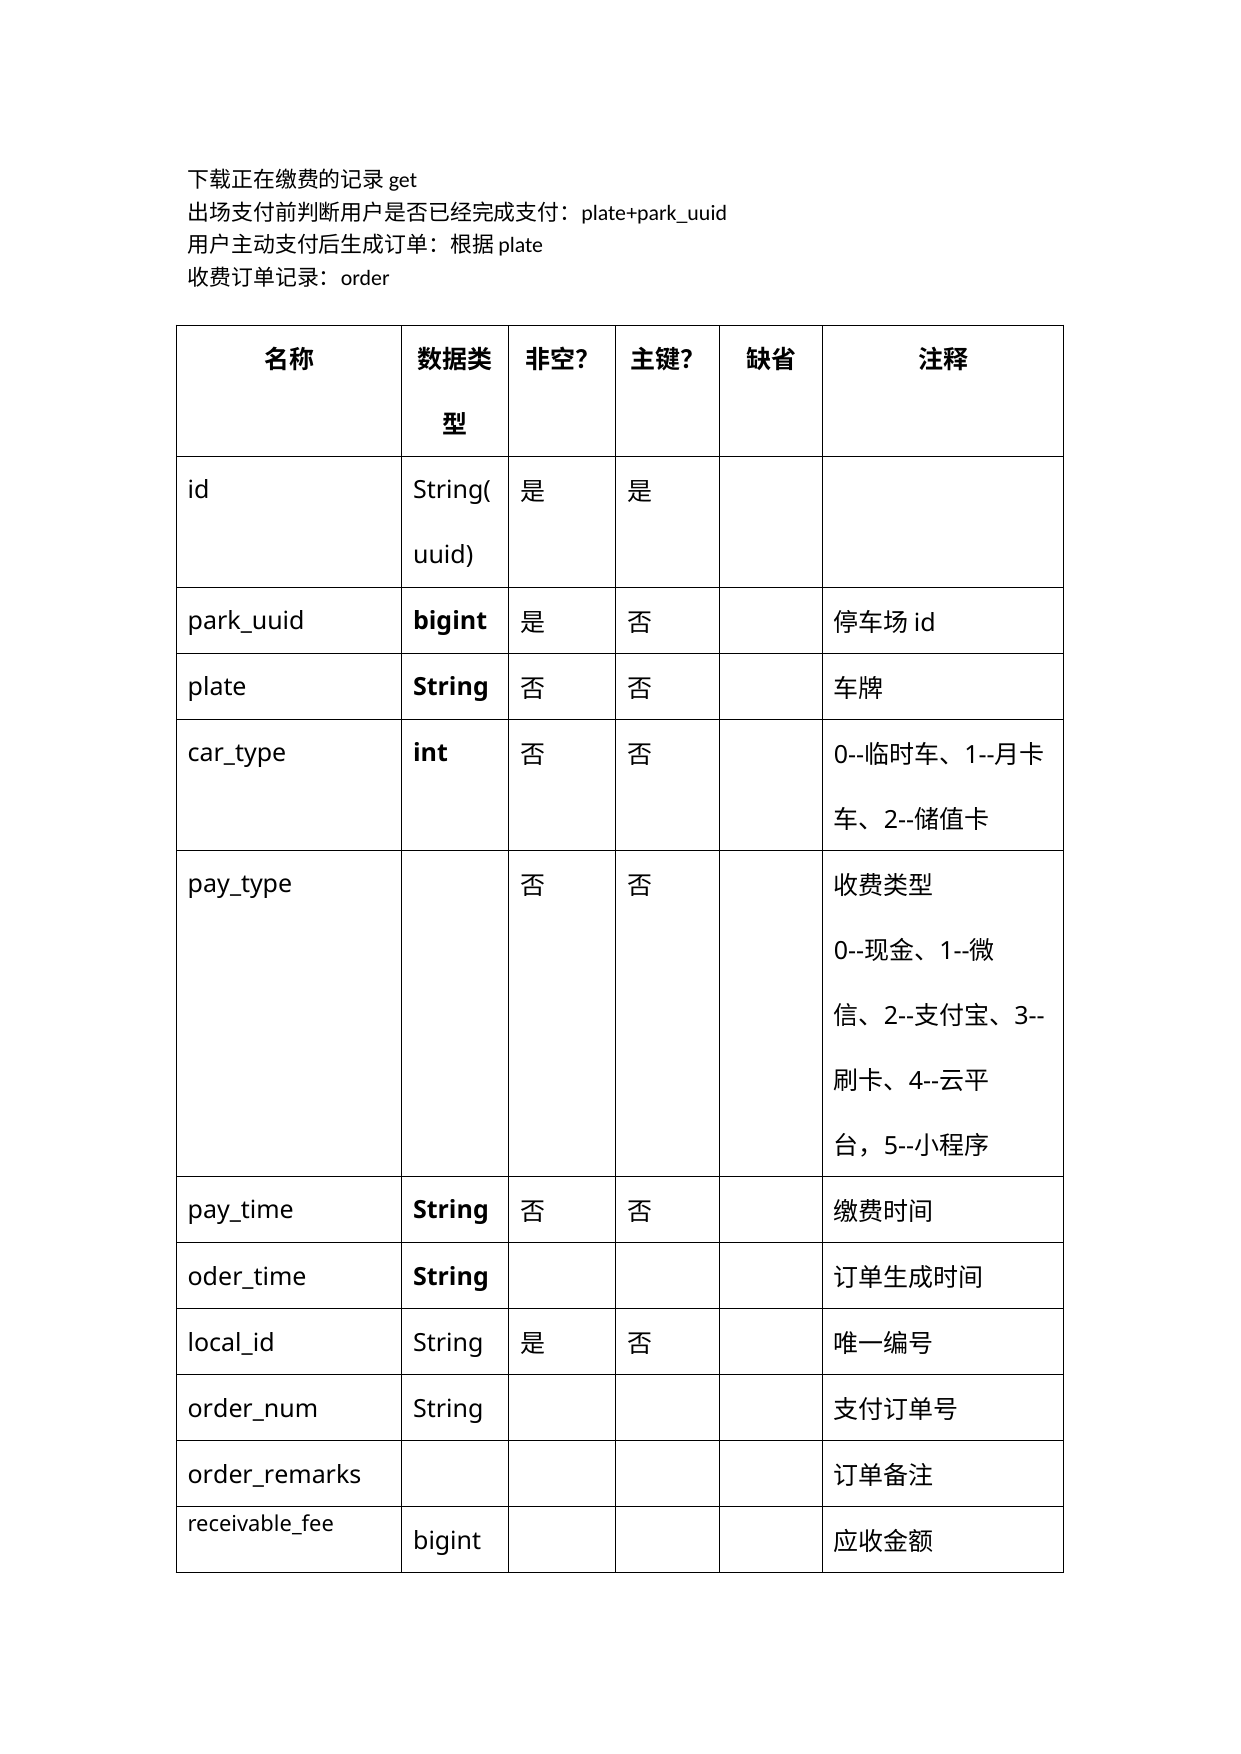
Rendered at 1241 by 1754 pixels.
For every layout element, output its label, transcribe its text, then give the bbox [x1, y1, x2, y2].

table_cell [720, 588, 822, 653]
table_cell int [402, 720, 508, 850]
table_cell [720, 654, 822, 719]
table_cell [402, 851, 508, 1176]
table_cell 0--临时车、1--月卡车、2--储值卡 [823, 720, 1063, 850]
table_cell 唯一编号 [823, 1309, 1063, 1374]
table_cell 是 [616, 457, 719, 587]
table_cell [509, 1507, 615, 1572]
table_cell id [177, 457, 401, 587]
table_cell park_uuid [177, 588, 401, 653]
table_cell local_id [177, 1309, 401, 1374]
table_cell 是 [509, 1309, 615, 1374]
table_cell 支付订单号 [823, 1375, 1063, 1440]
table_cell 否 [616, 720, 719, 850]
table_cell [720, 457, 822, 587]
table_cell bigint [402, 1507, 508, 1572]
table_cell [720, 1375, 822, 1440]
table_cell String [402, 1177, 508, 1242]
table_cell [509, 1441, 615, 1506]
table_cell 否 [616, 851, 719, 1176]
table_cell [720, 1177, 822, 1242]
table_cell order_num [177, 1375, 401, 1440]
table_cell 否 [616, 654, 719, 719]
text 用户主动支付后生成订单：根据plate [187, 227, 1053, 259]
table_cell 否 [616, 1309, 719, 1374]
table_cell pay_type [177, 851, 401, 1176]
table_cell [616, 1507, 719, 1572]
table_cell 停车场id [823, 588, 1063, 653]
table_cell 收费类型 0--现金、1--微信、2--支付宝、3--刷卡、4--云平台，5--小程序 [823, 851, 1063, 1176]
table_cell 订单备注 [823, 1441, 1063, 1506]
table_cell [720, 1507, 822, 1572]
table_cell 是 [509, 457, 615, 587]
table_cell oder_time [177, 1243, 401, 1308]
text 下载正在缴费的记录get [187, 162, 1053, 194]
table_cell receivable_fee [177, 1507, 401, 1572]
table_cell 否 [509, 720, 615, 850]
table_cell [509, 1243, 615, 1308]
table_cell bigint [402, 588, 508, 653]
table_cell [616, 1243, 719, 1308]
table_cell 否 [616, 588, 719, 653]
table_cell 应收金额 [823, 1507, 1063, 1572]
table_cell 否 [509, 851, 615, 1176]
table_cell String [402, 1309, 508, 1374]
table_cell String [402, 1243, 508, 1308]
table_cell [616, 1375, 719, 1440]
table_cell 否 [509, 654, 615, 719]
text 收费订单记录：order [187, 259, 1053, 292]
table_cell [720, 1309, 822, 1374]
table_header 缺省 [720, 326, 822, 456]
table_cell car_type [177, 720, 401, 850]
table_header 名称 [177, 326, 401, 456]
text 出场支付前判断用户是否已经完成支付：plate+park_uuid [187, 194, 1053, 227]
table_cell 车牌 [823, 654, 1063, 719]
table_cell 否 [616, 1177, 719, 1242]
table_cell 订单生成时间 [823, 1243, 1063, 1308]
table_header 注释 [823, 326, 1063, 456]
table_cell 缴费时间 [823, 1177, 1063, 1242]
table_cell [720, 1441, 822, 1506]
table_cell [720, 851, 822, 1176]
table_cell [402, 1441, 508, 1506]
table_header 非空？ [509, 326, 615, 456]
table_header 数据类型 [402, 326, 508, 456]
table_cell String(uuid) [402, 457, 508, 587]
table_cell plate [177, 654, 401, 719]
table_header 主键？ [616, 326, 719, 456]
table_cell [616, 1441, 719, 1506]
table_cell [509, 1375, 615, 1440]
table_cell String [402, 654, 508, 719]
table_cell 是 [509, 588, 615, 653]
table_cell String [402, 1375, 508, 1440]
table_cell [823, 457, 1063, 587]
table_cell order_remarks [177, 1441, 401, 1506]
table_cell [720, 720, 822, 850]
table_cell 否 [509, 1177, 615, 1242]
table_cell [720, 1243, 822, 1308]
table_cell pay_time [177, 1177, 401, 1242]
